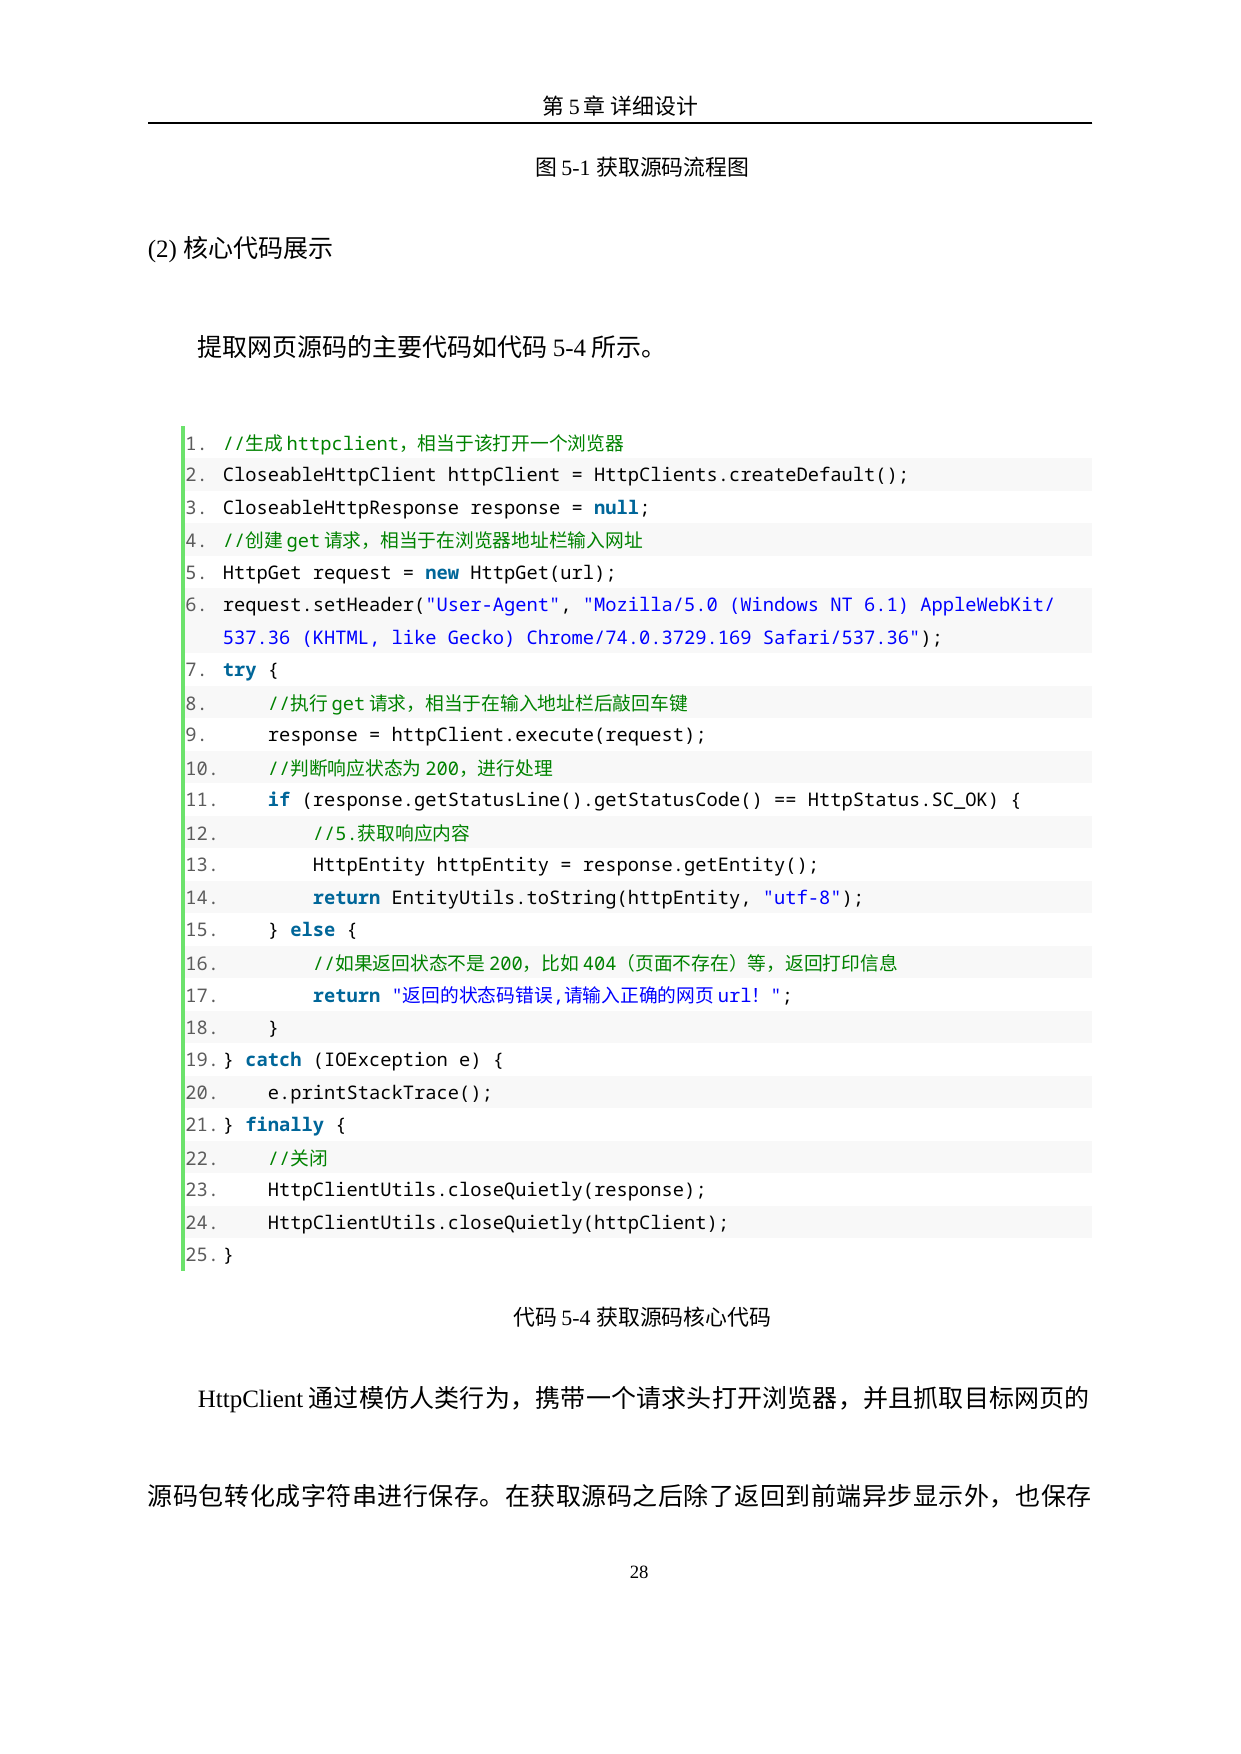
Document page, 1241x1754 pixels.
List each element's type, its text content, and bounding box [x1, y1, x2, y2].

text HttpClient通过模仿人类行为，携带一个请求头打开浏览器，并且抓取目标网页的源码包转化成字符串进行保存。在获取源码之后除了返回到前端异步显示外，也保存在本地文本文档中进行存储。 [148, 1364, 1092, 1527]
list } catch (IOException e) { [185, 1043, 1092, 1076]
list //生成httpclient，相当于该打开一个浏览器 [185, 426, 1092, 458]
list return EntityUtils.toString(httpEntity, "utf-8"); [185, 881, 1092, 913]
list HttpGet request = new HttpGet(url); [185, 556, 1092, 588]
text (2) 核心代码展示 [148, 214, 1092, 279]
list request.setHeader("User-Agent", "Mozilla/5.0 (Windows NT 6.1) AppleWebKit/537.36 (KHTML, like Gecko) Chrome/74.0.3729.169 Safari/537.36"); [185, 588, 1092, 653]
text 图5-1 获取源码流程图 [148, 149, 1092, 182]
list HttpClientUtils.closeQuietly(response); [185, 1173, 1092, 1206]
list } finally { [185, 1108, 1092, 1141]
list try { [185, 653, 1092, 686]
list } [185, 1238, 1092, 1271]
list //如果返回状态不是200，比如404（页面不存在）等，返回打印信息 [185, 946, 1092, 978]
list HttpClientUtils.closeQuietly(httpClient); [185, 1206, 1092, 1238]
list response = httpClient.execute(request); [185, 718, 1092, 751]
list e.printStackTrace(); [185, 1076, 1092, 1108]
list } [185, 1011, 1092, 1043]
list //判断响应状态为200，进行处理 [185, 751, 1092, 783]
list CloseableHttpClient httpClient = HttpClients.createDefault(); [185, 458, 1092, 491]
list //关闭 [185, 1141, 1092, 1173]
list //执行get请求，相当于在输入地址栏后敲回车键 [185, 686, 1092, 718]
list return "返回的状态码错误,请输入正确的网页url！"; [185, 978, 1092, 1011]
list HttpEntity httpEntity = response.getEntity(); [185, 848, 1092, 881]
text 提取网页源码的主要代码如代码5-4所示。 [148, 313, 1092, 378]
list if (response.getStatusLine().getStatusCode() == HttpStatus.SC_OK) { [185, 783, 1092, 816]
list //5.获取响应内容 [185, 816, 1092, 848]
list } else { [185, 913, 1092, 946]
list //创建get请求，相当于在浏览器地址栏输入网址 [185, 523, 1092, 556]
text 代码5-4 获取源码核心代码 [148, 1300, 1092, 1332]
list CloseableHttpResponse response = null; [185, 491, 1092, 523]
